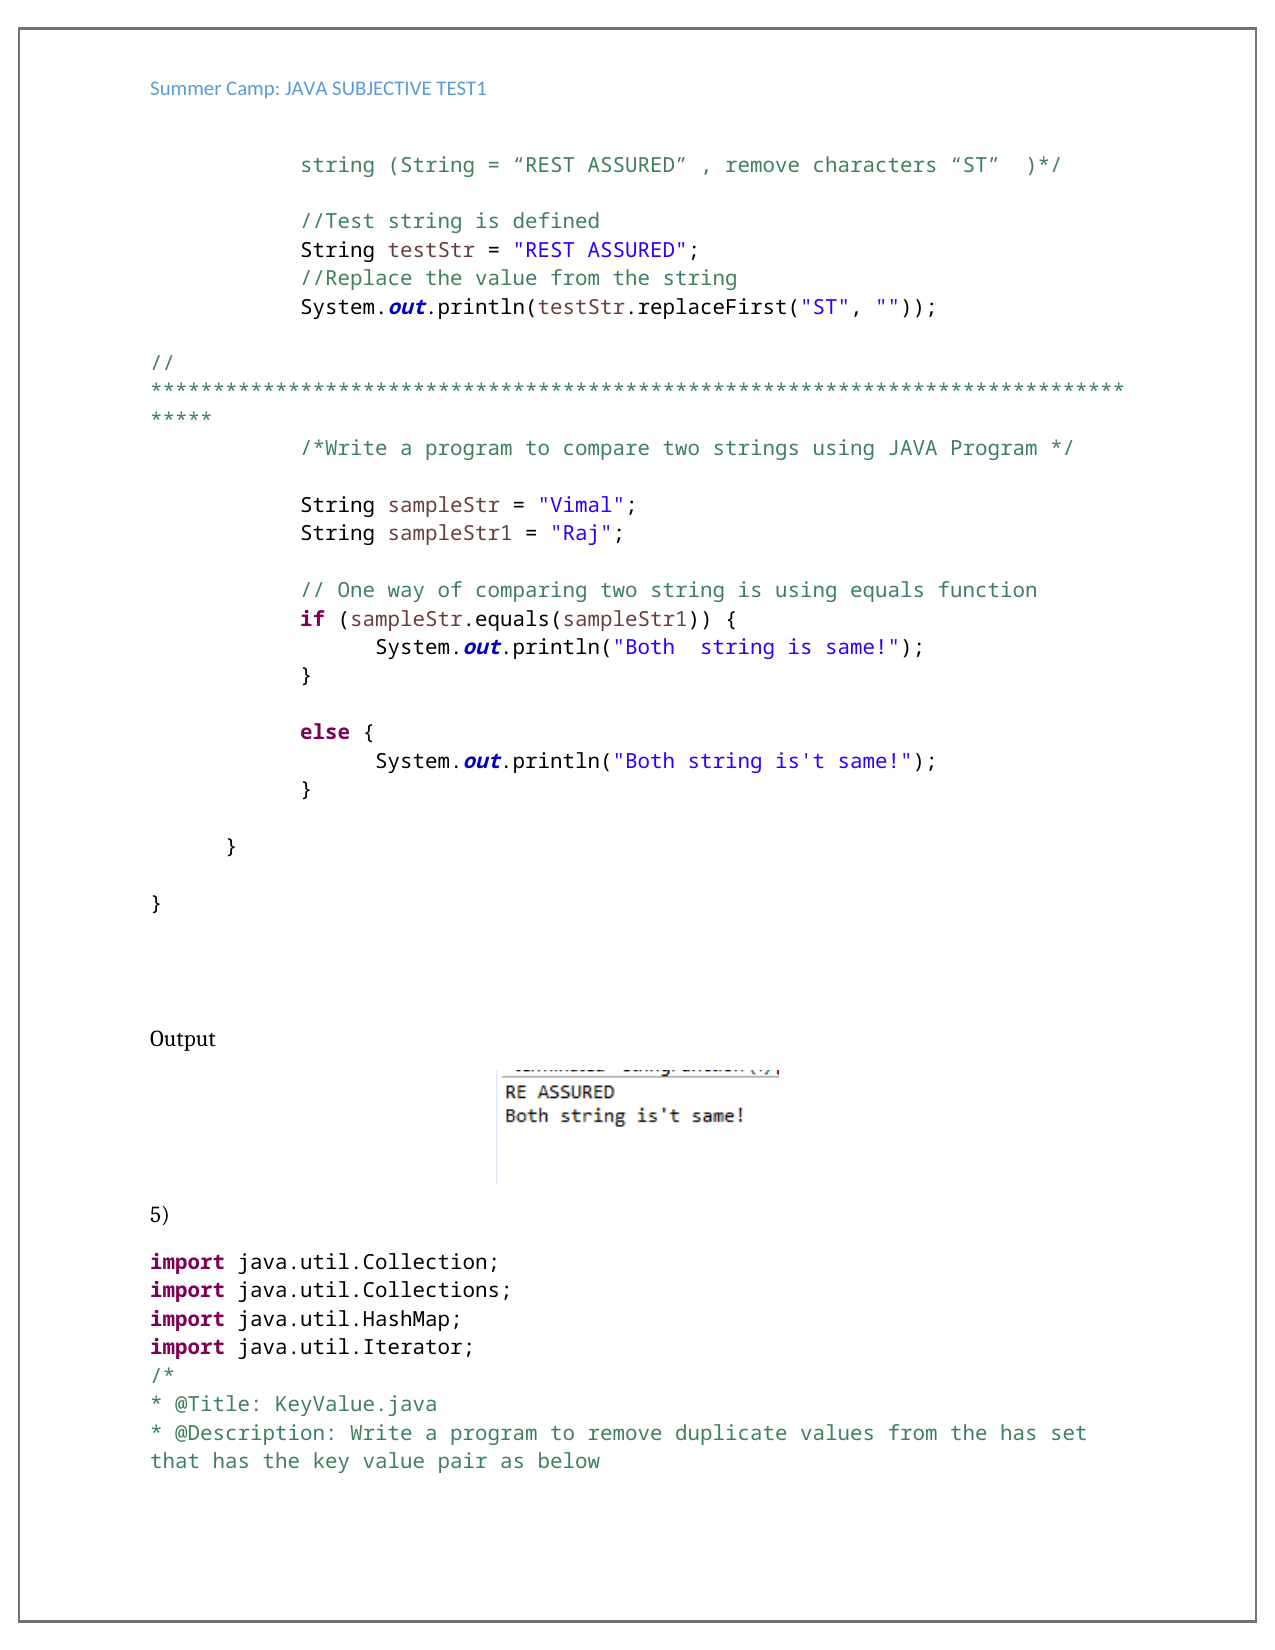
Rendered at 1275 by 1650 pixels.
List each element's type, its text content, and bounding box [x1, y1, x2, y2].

text * @Description: Write a program to remove duplicate values from the has set that has the key value pair as below [150, 1418, 1125, 1475]
text import java.util.Collections; [150, 1276, 1125, 1304]
text //*********************************************************************************** [150, 348, 1125, 433]
text String sampleStr1 = "Raj"; [150, 518, 1125, 547]
text Output [150, 1026, 1125, 1052]
text // One way of comparing two string is using equals function [150, 575, 1125, 604]
text } [150, 774, 1125, 803]
text //Test string is defined [150, 206, 1125, 235]
text } [150, 661, 1125, 689]
text String sampleStr = "Vimal"; [150, 490, 1125, 518]
text System.out.println(testStr.replaceFirst("ST", "")); [150, 292, 1125, 320]
text System.out.println("Both string is't same!"); [150, 746, 1125, 774]
text /* [150, 1361, 1125, 1389]
text //Replace the value from the string [150, 263, 1125, 292]
text /*Write a program to compare two strings using JAVA Program */ [150, 433, 1125, 462]
text * @Title: KeyValue.java [150, 1389, 1125, 1418]
text import java.util.Collection; [150, 1247, 1125, 1276]
text } [150, 888, 1125, 917]
text String testStr = "REST ASSURED"; [150, 235, 1125, 263]
text else { [150, 717, 1125, 746]
text if (sampleStr.equals(sampleStr1)) { [150, 604, 1125, 632]
text string (String = “REST ASSURED” , remove characters “ST” )*/ [150, 150, 1125, 178]
text } [150, 831, 1125, 860]
text 5) [150, 1202, 1125, 1228]
picture [496, 1070, 779, 1184]
text import java.util.HashMap; [150, 1304, 1125, 1332]
text import java.util.Iterator; [150, 1332, 1125, 1361]
text System.out.println("Both string is same!"); [150, 632, 1125, 661]
